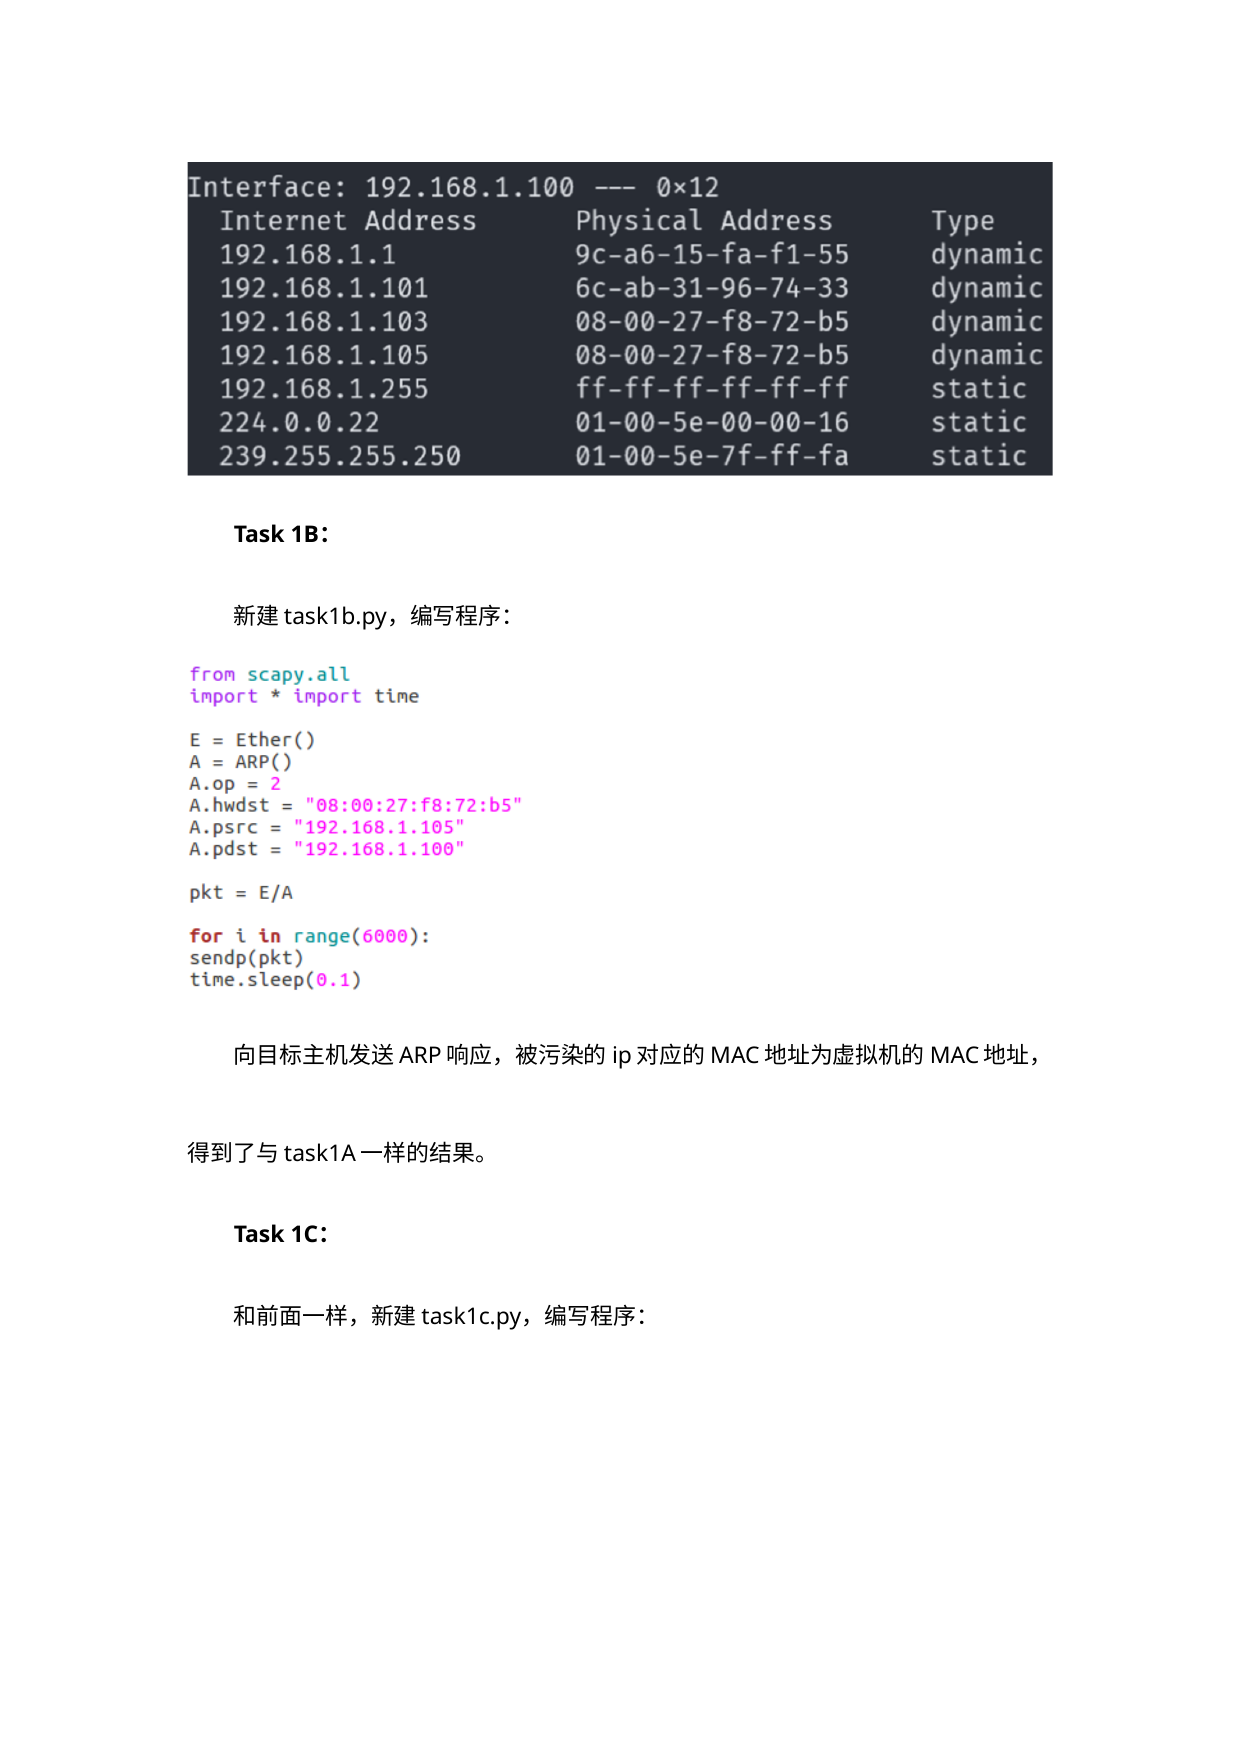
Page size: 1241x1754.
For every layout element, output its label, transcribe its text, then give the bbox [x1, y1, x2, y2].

text Task 1C： [187, 1200, 1053, 1265]
text 向目标主机发送ARP响应，被污染的ip对应的MAC地址为虚拟机的MAC地址，得到了与task1A一样的结果。 [187, 1021, 1053, 1184]
text 和前面一样，新建task1c.py，编写程序： [187, 1282, 1053, 1347]
text Task 1B： [187, 500, 1053, 565]
picture [187, 663, 561, 999]
text 新建task1b.py，编写程序： [187, 582, 1053, 647]
picture [187, 162, 1053, 476]
